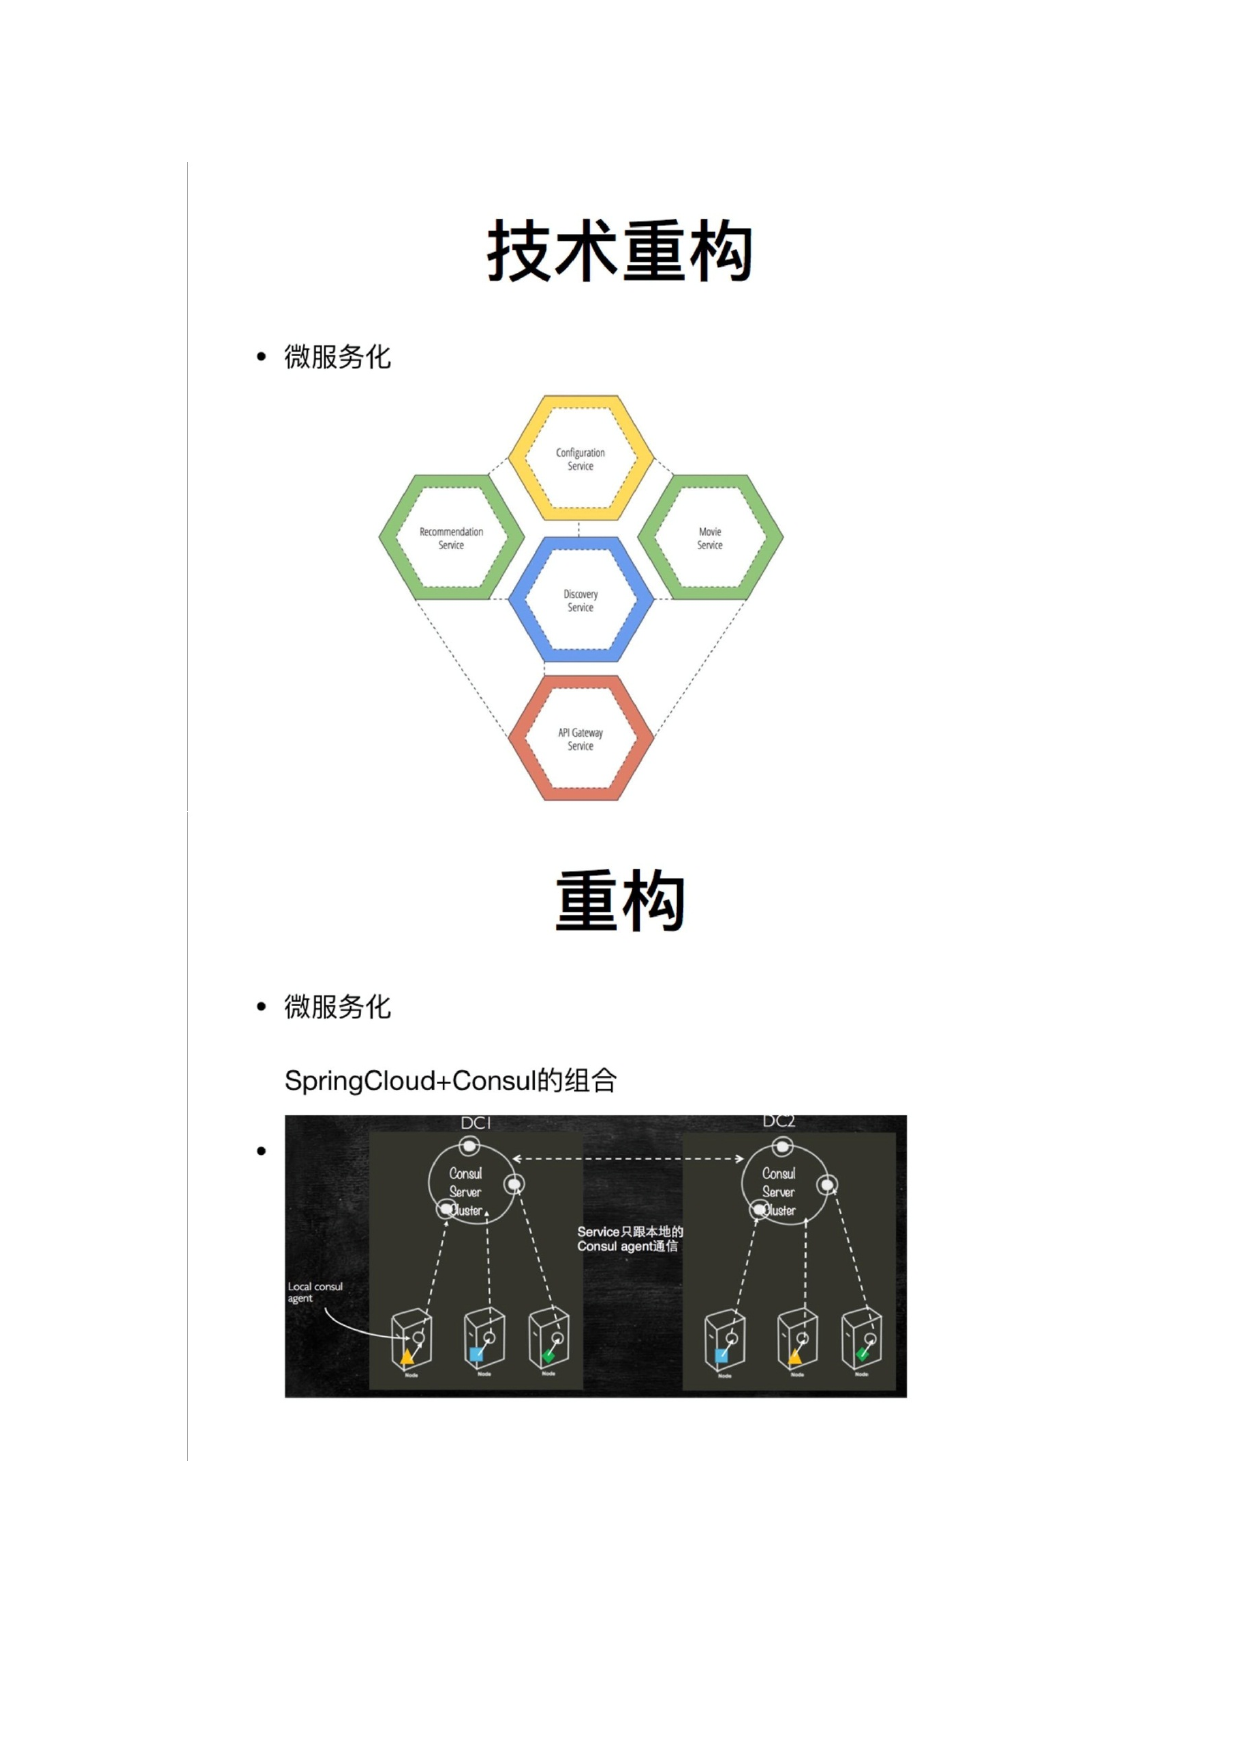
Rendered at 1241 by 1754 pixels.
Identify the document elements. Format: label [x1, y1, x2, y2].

picture [187, 812, 1053, 1461]
picture [187, 162, 1053, 811]
